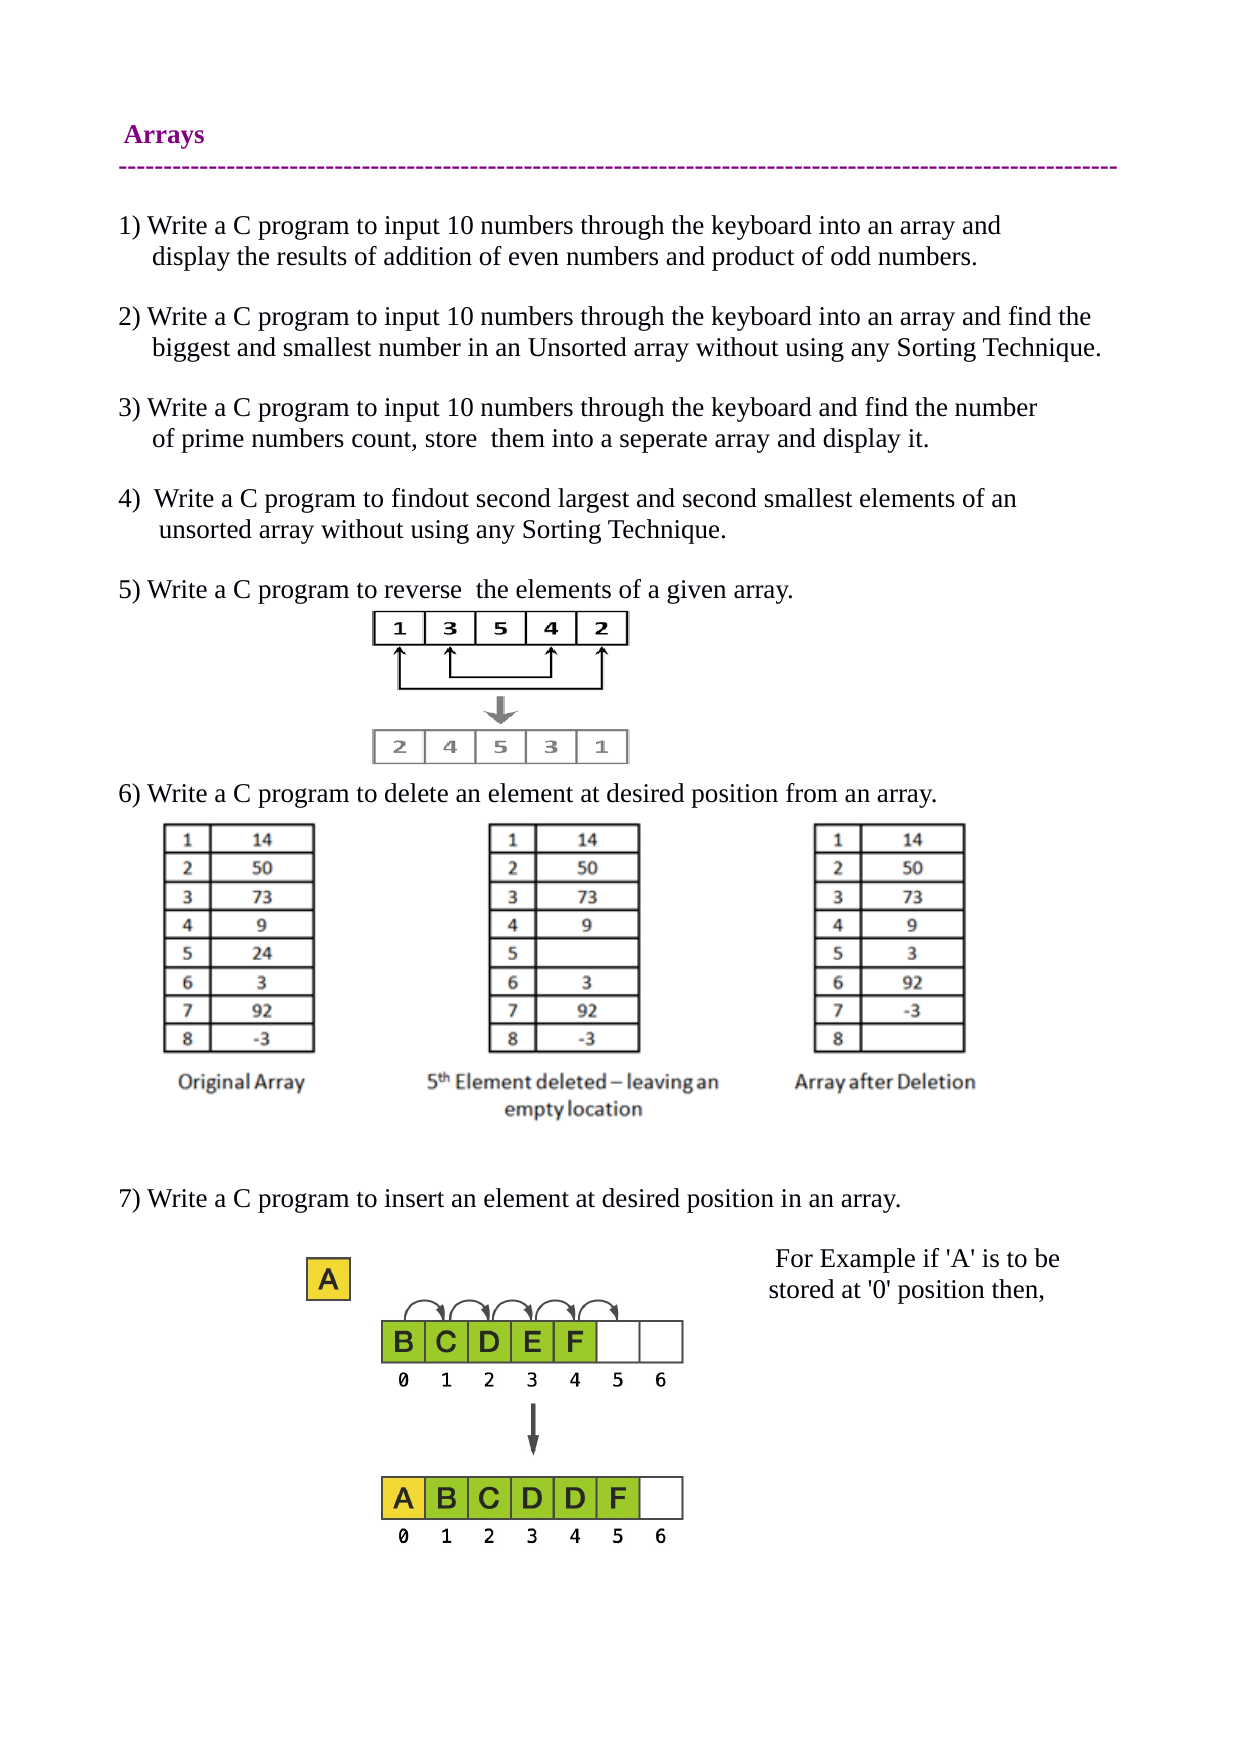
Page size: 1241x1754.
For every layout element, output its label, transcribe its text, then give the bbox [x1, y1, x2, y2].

text 3) Write a C program to input 10 numbers through the keyboard and find the number [118, 391, 1122, 422]
text 5) Write a C program to reverse the elements of a given array. [118, 573, 1122, 604]
text 6) Write a C program to delete an element at desired position from an array. [118, 777, 1122, 808]
text unsorted array without using any Sorting Technique. [118, 513, 1122, 544]
text biggest and smallest number in an Unsorted array without using any Sorting Technique. [118, 331, 1122, 362]
text 7) Write a C program to insert an element at desired position in an array. [118, 1182, 1122, 1213]
text For Example if 'A' is to be stored at '0' position then, [118, 1242, 1122, 1304]
text of prime numbers count, store them into a seperate array and display it. [118, 422, 1122, 453]
text 2) Write a C program to input 10 numbers through the keyboard into an array and find the [118, 300, 1122, 331]
text --------------------------------------------------------------------------------------------------------------- [118, 149, 1122, 180]
picture [148, 808, 988, 1134]
text display the results of addition of even numbers and product of odd numbers. [118, 240, 1122, 271]
text 1) Write a C program to input 10 numbers through the keyboard into an array and [118, 209, 1122, 240]
text Arrays [118, 118, 1122, 149]
picture [361, 604, 642, 771]
picture [295, 1257, 769, 1554]
text 4) Write a C program to findout second largest and second smallest elements of an [118, 482, 1122, 513]
